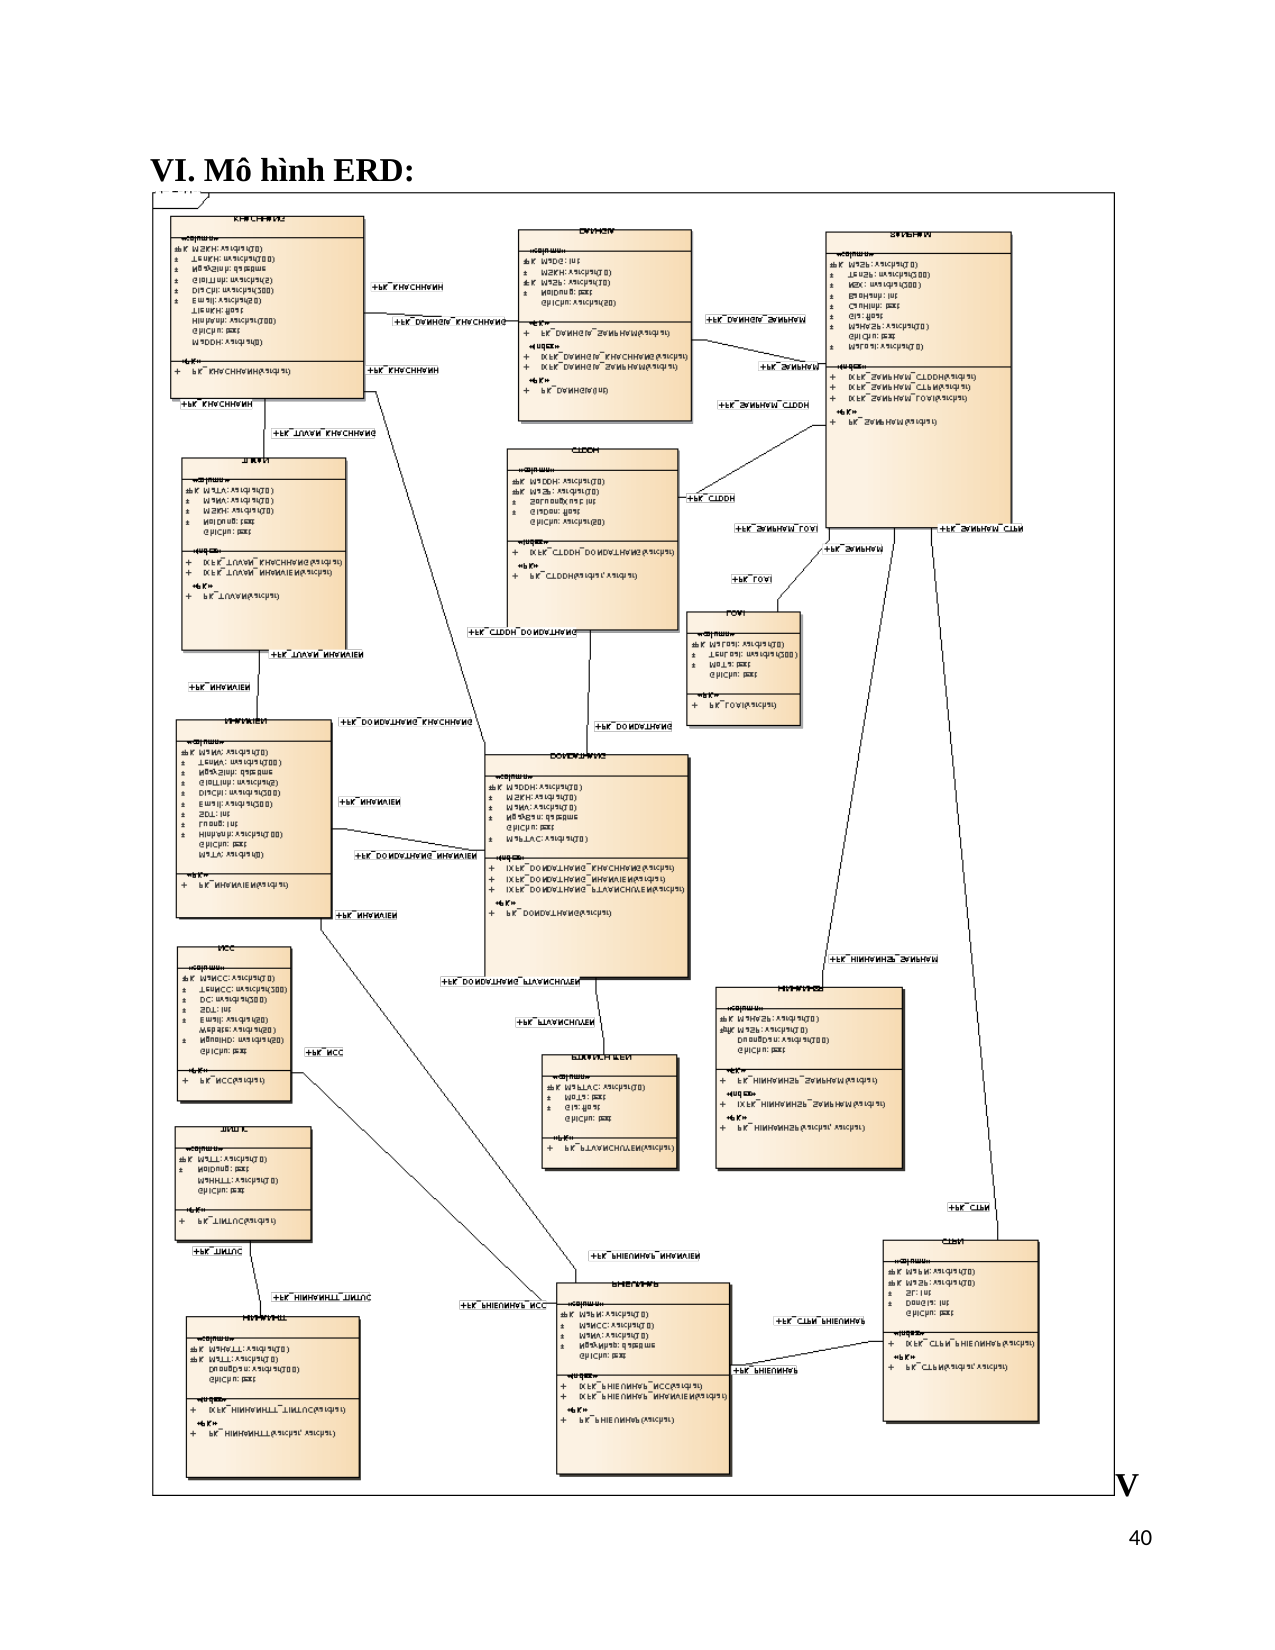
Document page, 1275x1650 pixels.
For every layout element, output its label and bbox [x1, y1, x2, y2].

picture [150, 191, 1115, 1496]
text [150, 150, 1152, 1503]
